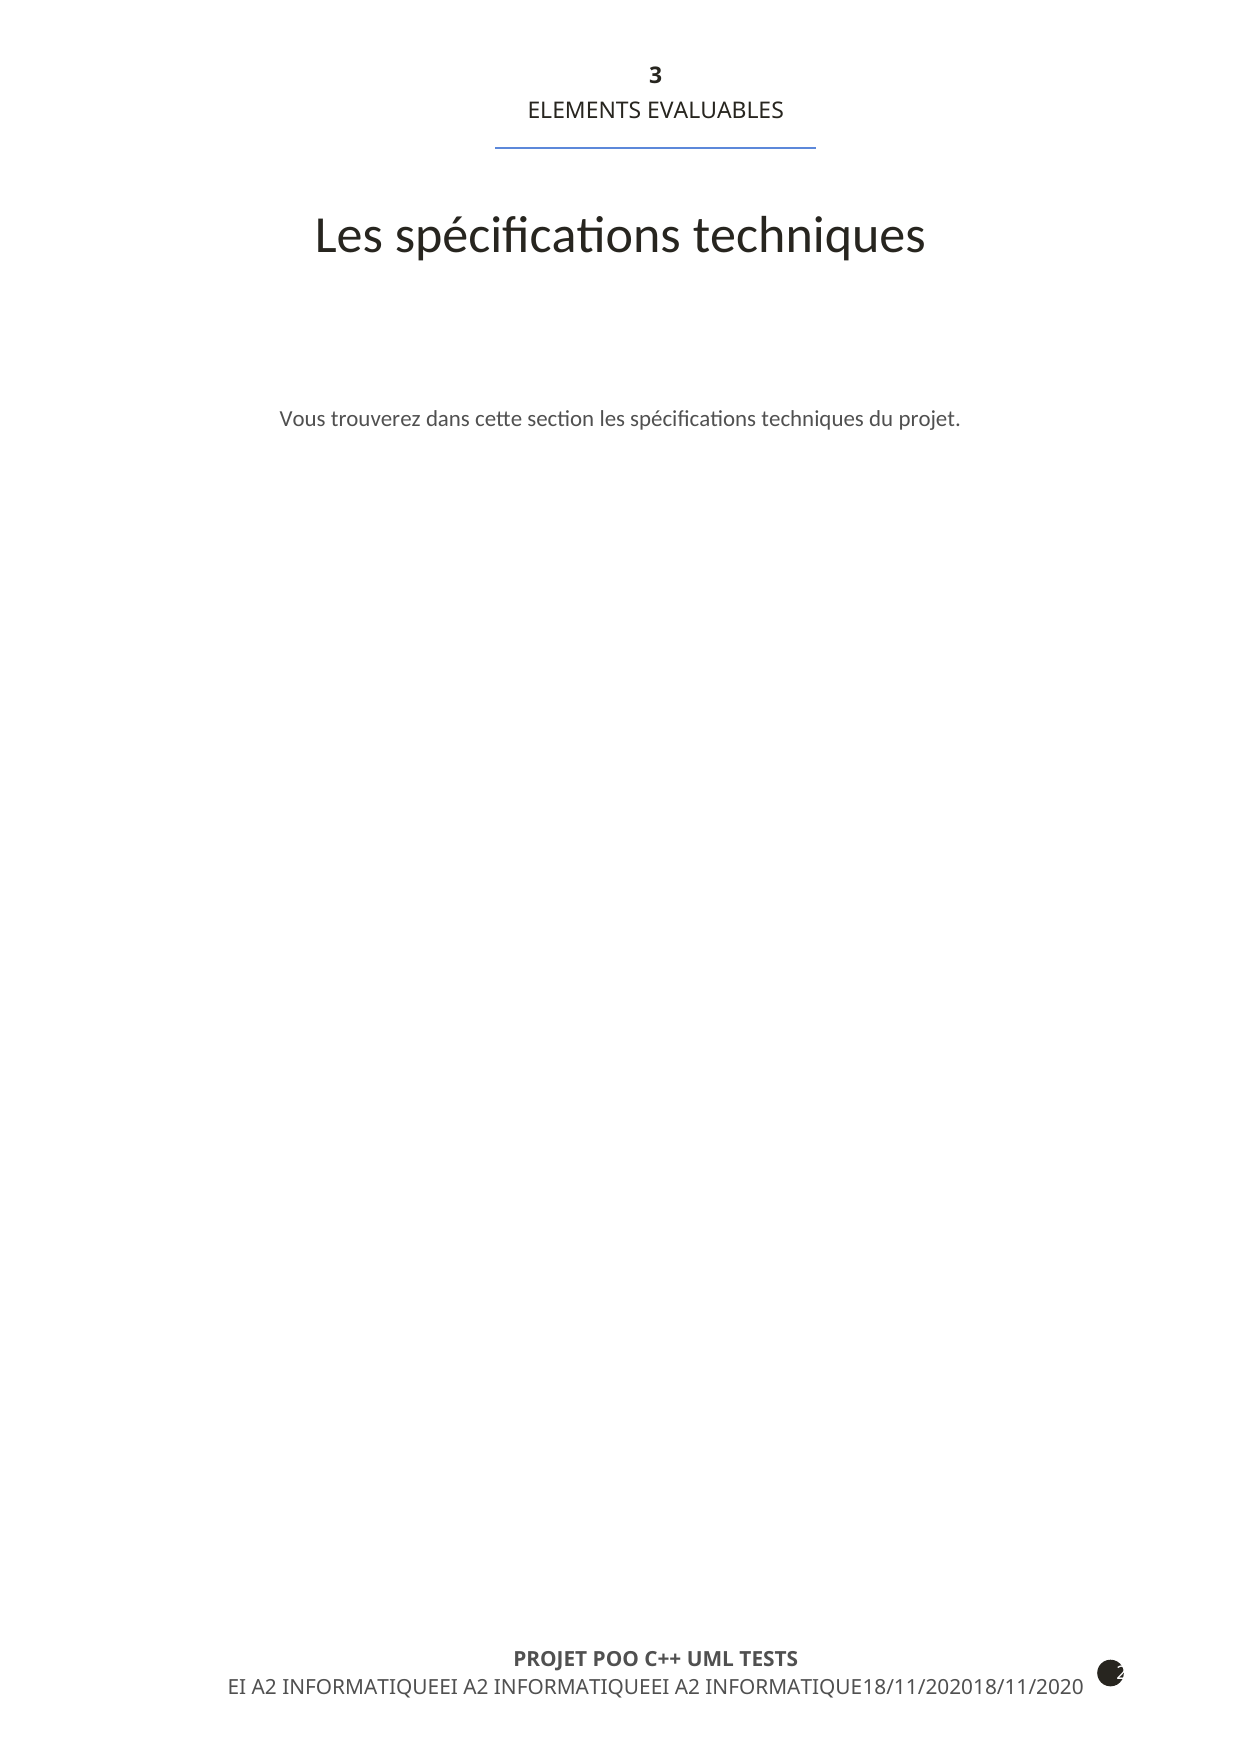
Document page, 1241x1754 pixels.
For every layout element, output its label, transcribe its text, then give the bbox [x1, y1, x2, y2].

subtitle Les spécifications techniques [130, 207, 1110, 264]
text Vous trouverez dans cette section les spécifications techniques du projet. [130, 406, 1110, 431]
